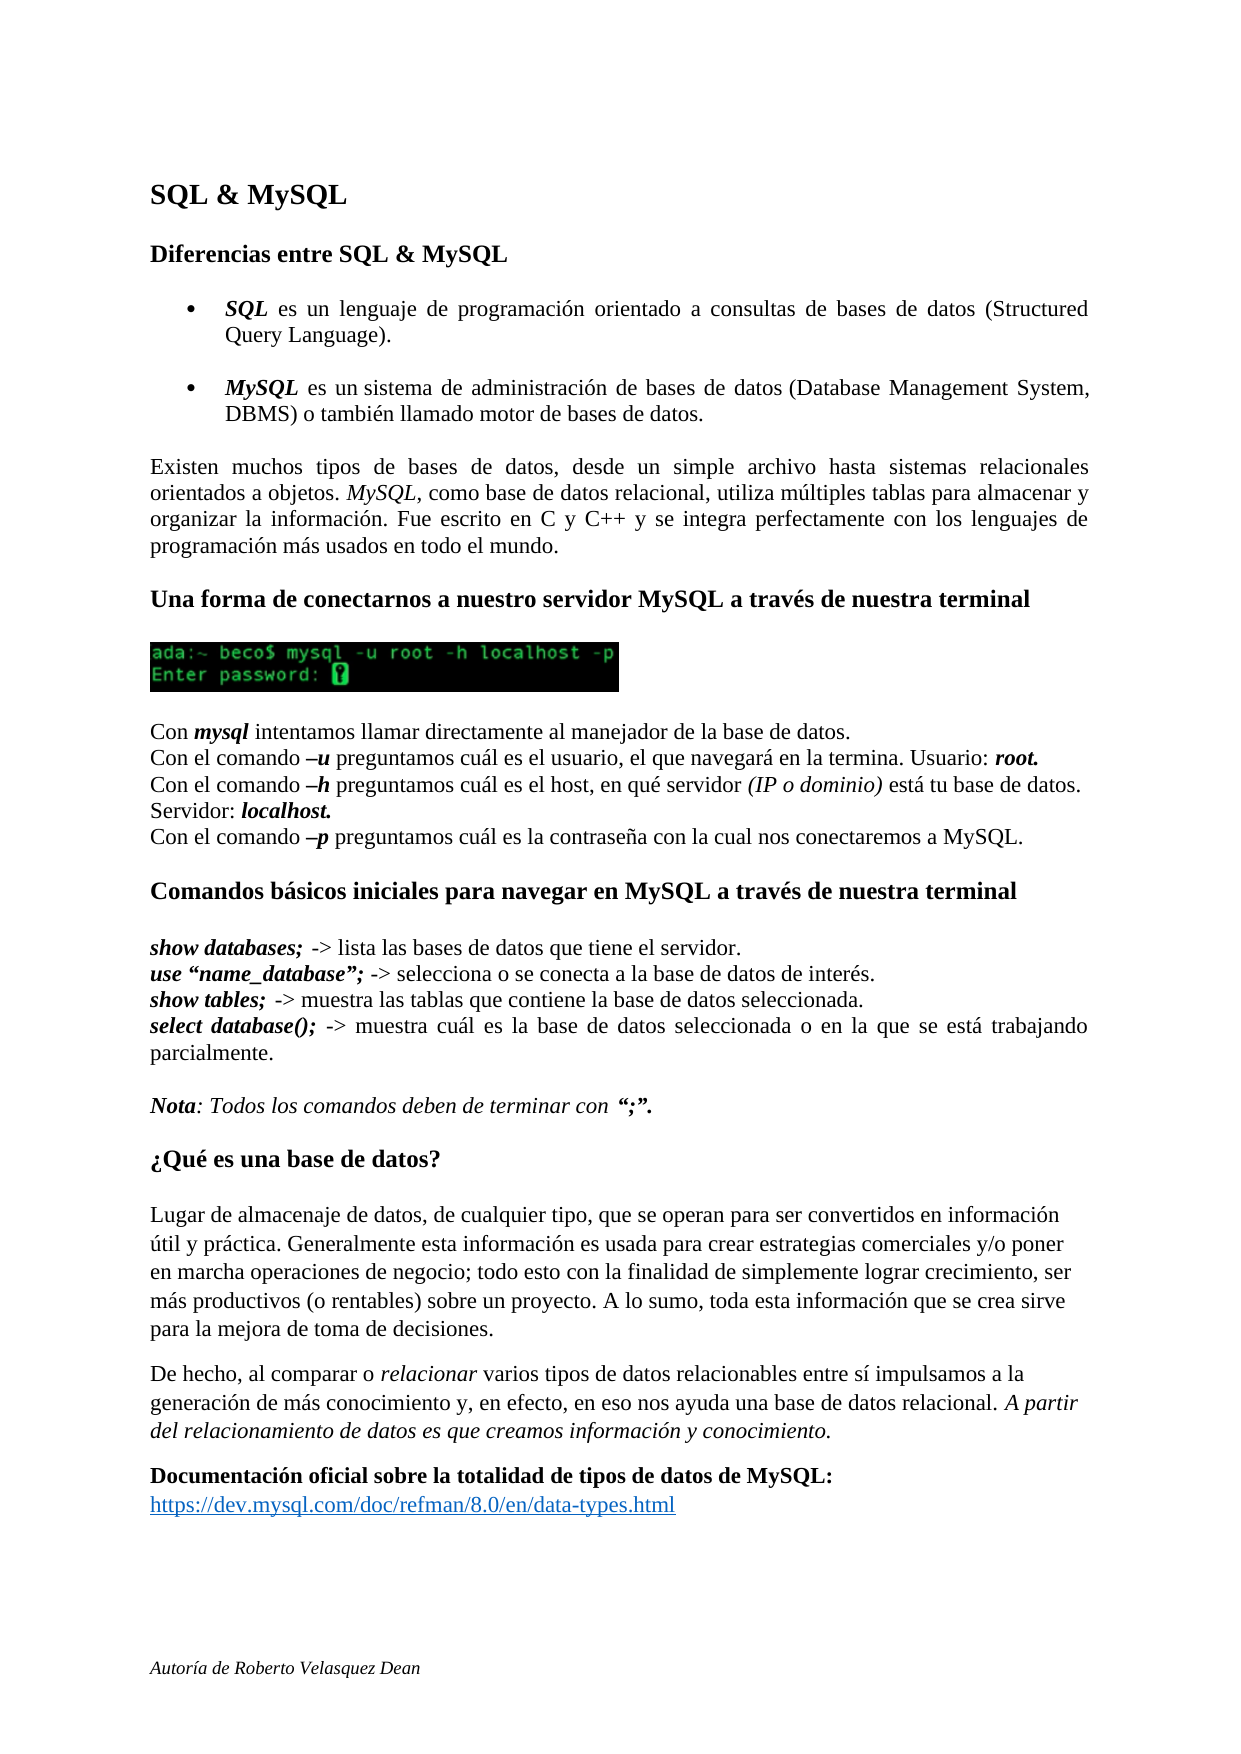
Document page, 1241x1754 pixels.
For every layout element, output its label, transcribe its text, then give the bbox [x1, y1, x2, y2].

text Con el comando –p preguntamos cuál es la contraseña con la cual nos conectaremos a MySQL. [150, 823, 1090, 850]
subtitle Una forma de conectarnos a nuestro servidor MySQL a través de nuestra terminal [150, 584, 1090, 613]
text Nota: Todos los comandos deben de terminar con “;”. [150, 1092, 1090, 1118]
subtitle Comandos básicos iniciales para navegar en MySQL a través de nuestra terminal [150, 876, 1090, 905]
text Servidor: localhost. [150, 797, 1090, 823]
subtitle SQL & MySQL [150, 177, 1090, 211]
list MySQL es un sistema de administración de bases de datos (Database Management System, DBMS) o también llamado motor de bases de datos. [187, 374, 1090, 426]
list SQL es un lenguaje de programación orientado a consultas de bases de datos (Structured Query Language). [187, 294, 1090, 347]
text Documentación oficial sobre la totalidad de tipos de datos de MySQL: https://dev.mysql.com/doc/refman/8.0/en/data-types.html [150, 1462, 1090, 1517]
text use “name_database”; -> selecciona o se conecta a la base de datos de interés. [150, 960, 1090, 986]
subtitle ¿Qué es una base de datos? [150, 1144, 1090, 1173]
text show tables; -> muestra las tablas que contiene la base de datos seleccionada. [150, 986, 1090, 1013]
picture [150, 642, 619, 692]
text show databases; -> lista las bases de datos que tiene el servidor. [150, 933, 1090, 960]
text Con mysql intentamos llamar directamente al manejador de la base de datos. [150, 718, 1090, 744]
text De hecho, al comparar o relacionar varios tipos de datos relacionables entre sí impulsamos a la generación de más conocimiento y, en efecto, en eso nos ayuda una base de datos relacional. A partir del relacionamiento de datos es que creamos información y conocimiento. [150, 1360, 1090, 1444]
text select database(); -> muestra cuál es la base de datos seleccionada o en la que se está trabajando parcialmente. [150, 1013, 1090, 1065]
text Con el comando –u preguntamos cuál es el usuario, el que navegará en la termina. Usuario: root. [150, 744, 1090, 771]
text Lugar de almacenaje de datos, de cualquier tipo, que se operan para ser convertidos en información útil y práctica. Generalmente esta información es usada para crear estrategias comerciales y/o poner en marcha operaciones de negocio; todo esto con la finalidad de simplemente lograr crecimiento, ser más productivos (o rentables) sobre un proyecto. A lo sumo, toda esta información que se crea sirve para la mejora de toma de decisiones. [150, 1173, 1090, 1342]
subtitle Diferencias entre SQL & MySQL [150, 211, 1090, 268]
text Con el comando –h preguntamos cuál es el host, en qué servidor (IP o dominio) está tu base de datos. [150, 771, 1090, 797]
text Existen muchos tipos de bases de datos, desde un simple archivo hasta sistemas relacionales orientados a objetos. MySQL, como base de datos relacional, utiliza múltiples tablas para almacenar y organizar la información. Fue escrito en C y C++ y se integra perfectamente con los lenguajes de programación más usados en todo el mundo. [150, 453, 1090, 558]
